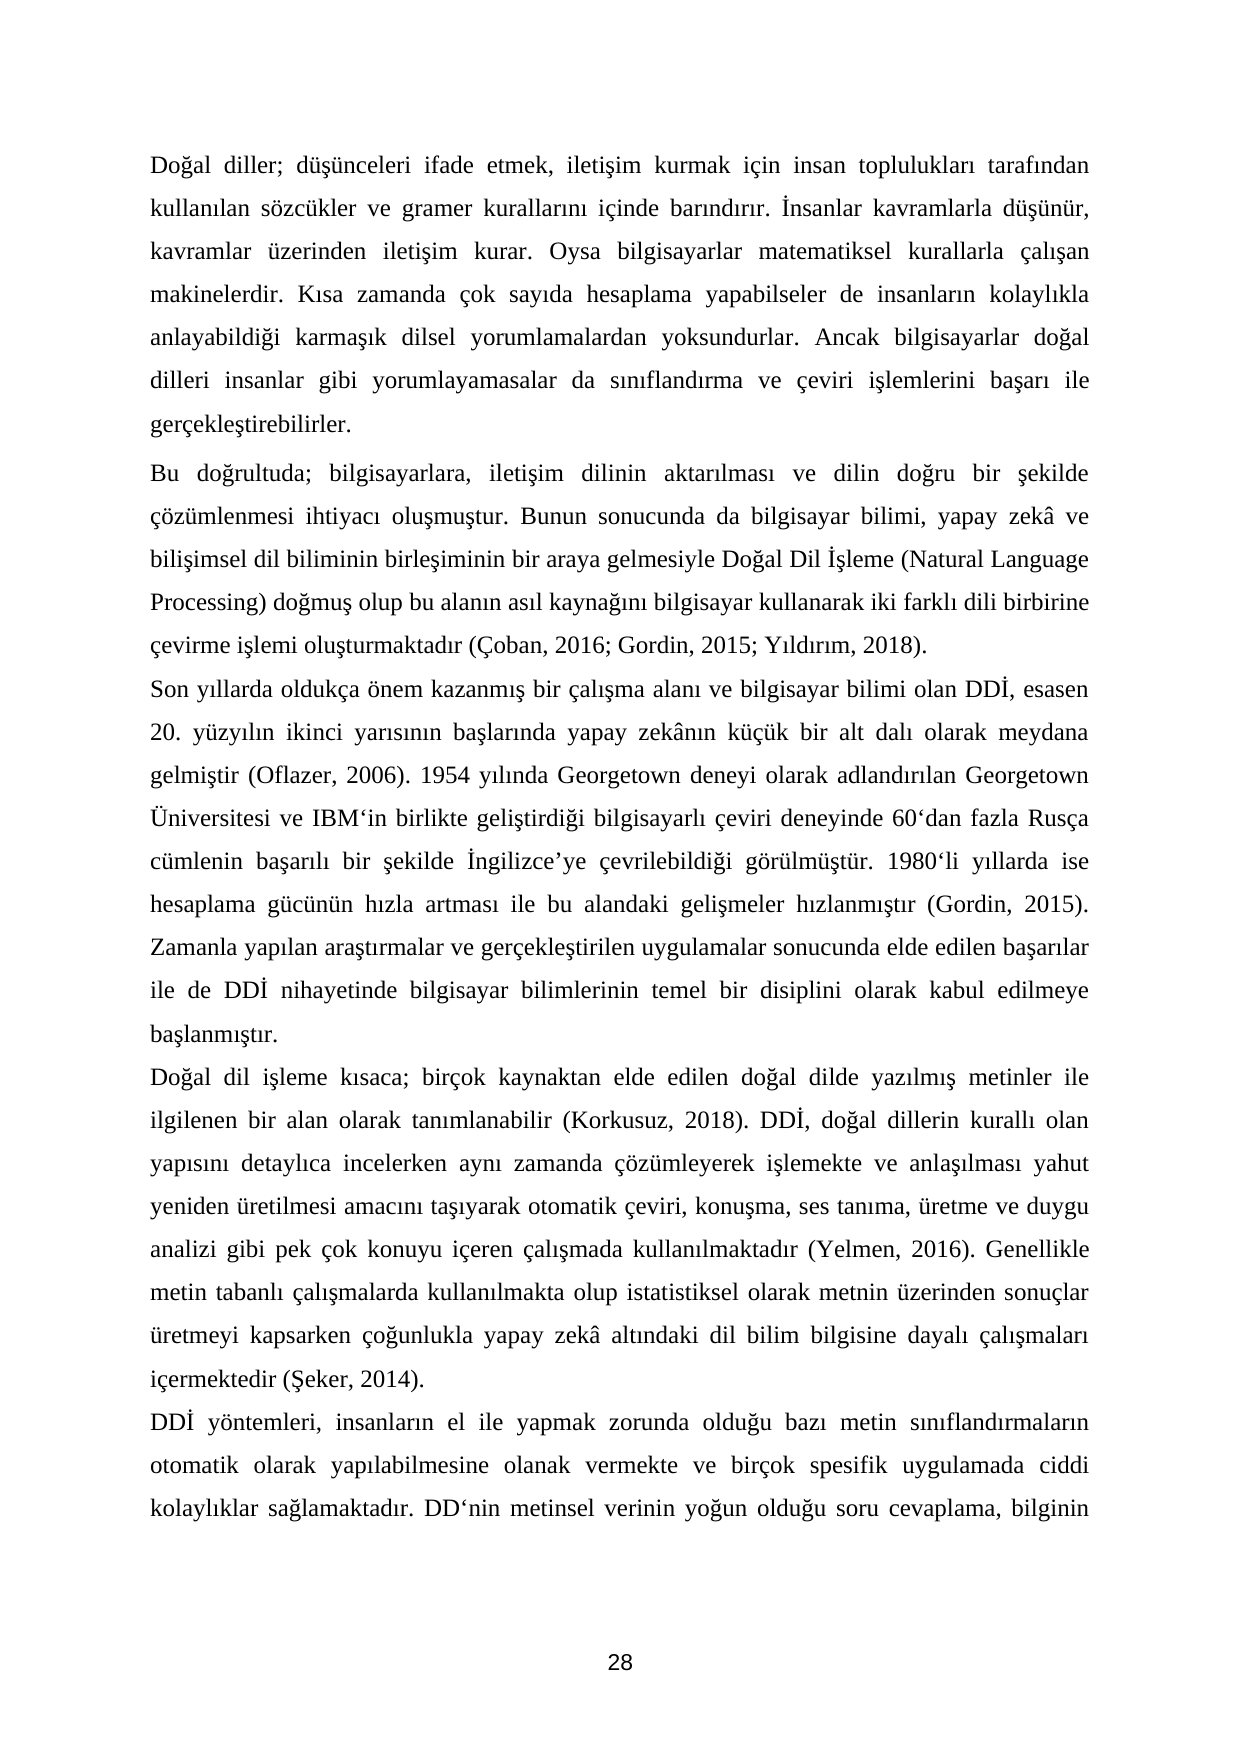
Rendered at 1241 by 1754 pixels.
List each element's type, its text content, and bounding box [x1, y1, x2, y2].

text Son yıllarda oldukça önem kazanmış bir çalışma alanı ve bilgisayar bilimi olan DDİ, esasen 20. yüzyılın ikinci yarısının başlarında yapay zekânın küçük bir alt dalı olarak meydana gelmiştir (Oflazer, 2006). 1954 yılında Georgetown deneyi olarak adlandırılan Georgetown Üniversitesi ve IBM‘in birlikte geliştirdiği bilgisayarlı çeviri deneyinde 60‘dan fazla Rusça cümlenin başarılı bir şekilde İngilizce’ye çevrilebildiği görülmüştür. 1980‘li yıllarda ise hesaplama gücünün hızla artması ile bu alandaki gelişmeler hızlanmıştır (Gordin, 2015). Zamanla yapılan araştırmalar ve gerçekleştirilen uygulamalar sonucunda elde edilen başarılar ile de DDİ nihayetinde bilgisayar bilimlerinin temel bir disiplini olarak kabul edilmeye başlanmıştır. [150, 674, 1090, 1047]
text Doğal dil işleme kısaca; birçok kaynaktan elde edilen doğal dilde yazılmış metinler ile ilgilenen bir alan olarak tanımlanabilir (Korkusuz, 2018). DDİ, doğal dillerin kurallı olan yapısını detaylıca incelerken aynı zamanda çözümleyerek işlemekte ve anlaşılması yahut yeniden üretilmesi amacını taşıyarak otomatik çeviri, konuşma, ses tanıma, üretme ve duygu analizi gibi pek çok konuyu içeren çalışmada kullanılmaktadır (Yelmen, 2016). Genellikle metin tabanlı çalışmalarda kullanılmakta olup istatistiksel olarak metnin üzerinden sonuçlar üretmeyi kapsarken çoğunlukla yapay zekâ altındaki dil bilim bilgisine dayalı çalışmaları içermektedir (Şeker, 2014). [150, 1062, 1090, 1392]
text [150, 1407, 1090, 1522]
text Bu doğrultuda; bilgisayarlara, iletişim dilinin aktarılması ve dilin doğru bir şekilde çözümlenmesi ihtiyacı oluşmuştur. Bunun sonucunda da bilgisayar bilimi, yapay zekâ ve bilişimsel dil biliminin birleşiminin bir araya gelmesiyle Doğal Dil İşleme (Natural Language Processing) doğmuş olup bu alanın asıl kaynağını bilgisayar kullanarak iki farklı dili birbirine çevirme işlemi oluşturmaktadır (Çoban, 2016; Gordin, 2015; Yıldırım, 2018). [150, 458, 1090, 659]
text Doğal diller; düşünceleri ifade etmek, iletişim kurmak için insan toplulukları tarafından kullanılan sözcükler ve gramer kurallarını içinde barındırır. İnsanlar kavramlarla düşünür, kavramlar üzerinden iletişim kurar. Oysa bilgisayarlar matematiksel kurallarla çalışan makinelerdir. Kısa zamanda çok sayıda hesaplama yapabilseler de insanların kolaylıkla anlayabildiği karmaşık dilsel yorumlamalardan yoksundurlar. Ancak bilgisayarlar doğal dilleri insanlar gibi yorumlayamasalar da sınıflandırma ve çeviri işlemlerini başarı ile gerçekleştirebilirler. [150, 150, 1090, 437]
